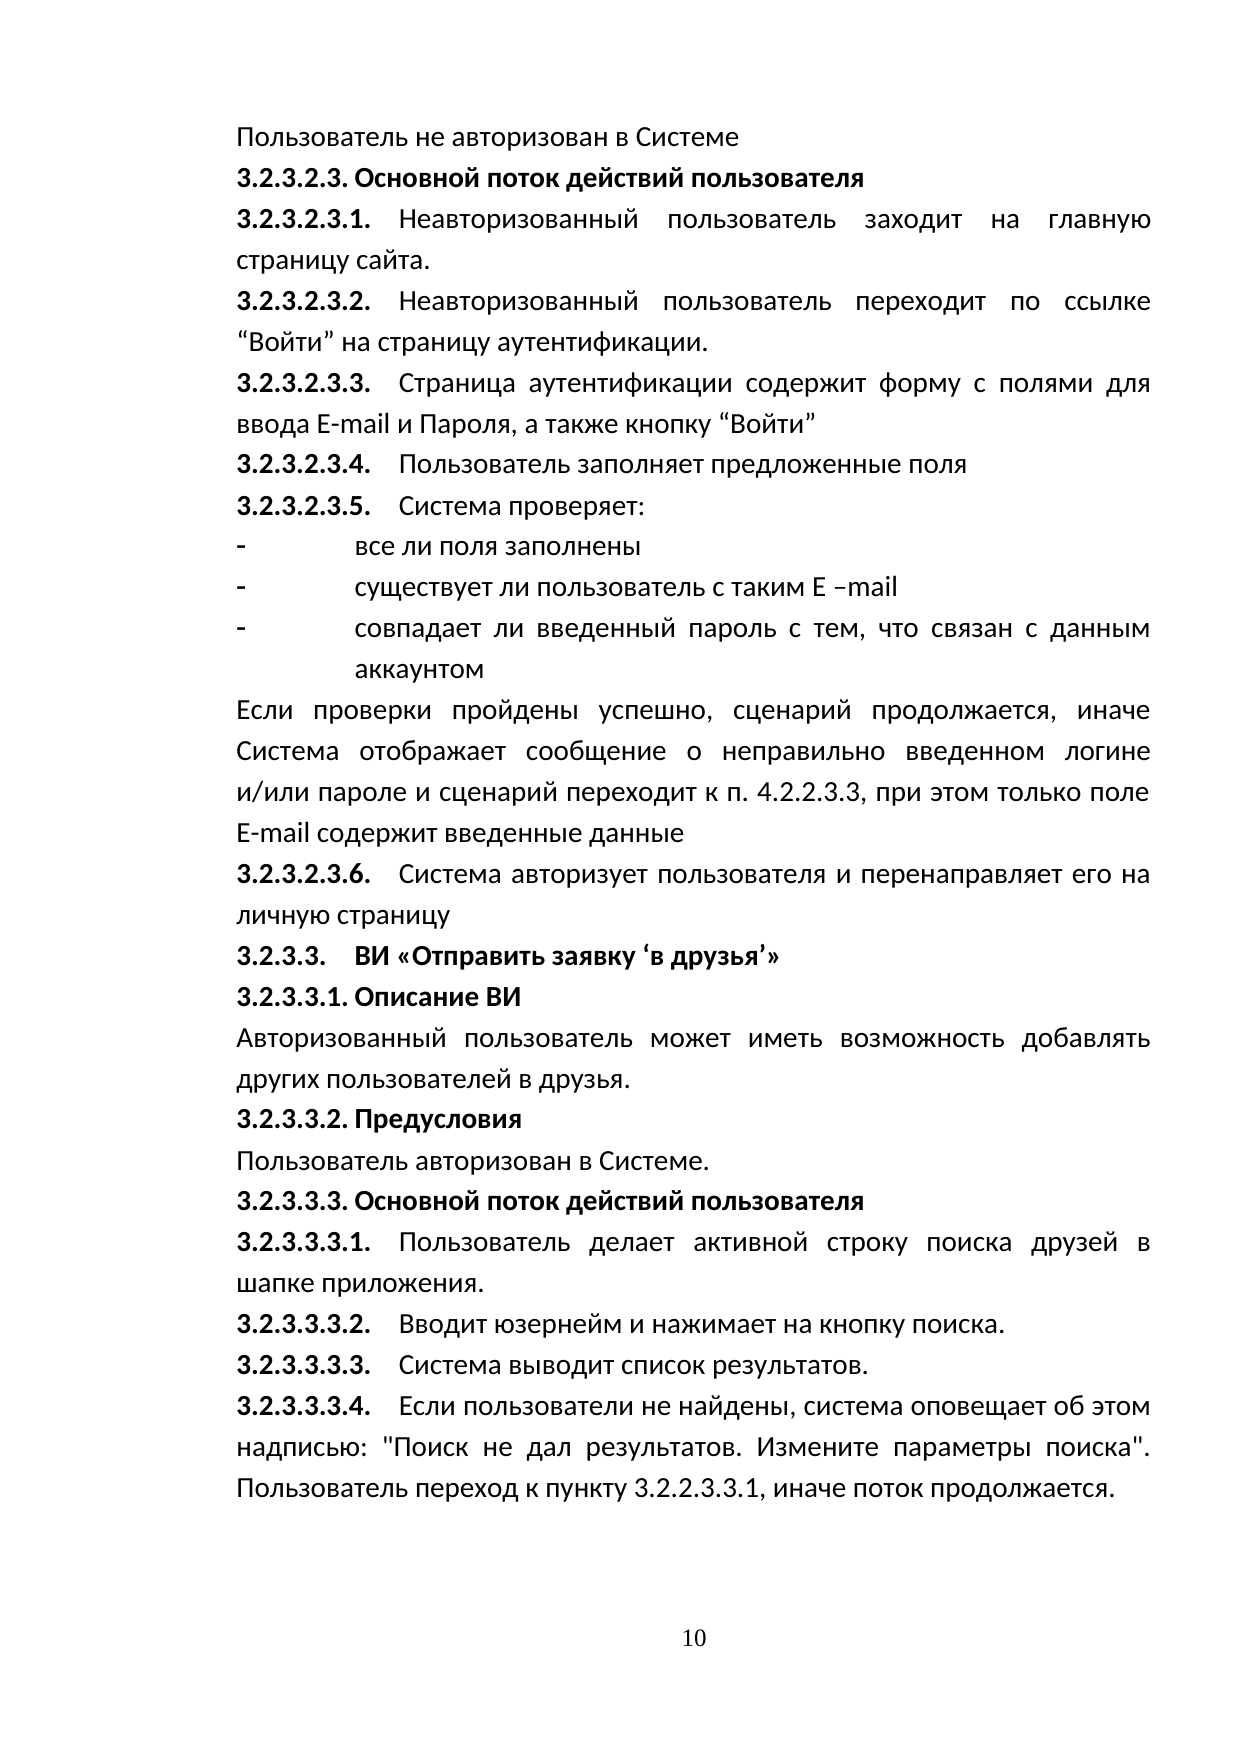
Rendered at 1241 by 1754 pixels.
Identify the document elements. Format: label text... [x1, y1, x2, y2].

list Основной поток действий пользователя [236, 159, 1152, 195]
list существует ли пользователь с таким E –mail [236, 568, 1152, 604]
list Пользователь заполняет предложенные поля [236, 446, 1152, 481]
list Предусловия [236, 1101, 1152, 1136]
text Авторизованный пользователь может иметь возможность добавлять других пользователей в друзья. [236, 1019, 1152, 1095]
list Система авторизует пользователя и перенаправляет его на личную страницу [236, 855, 1152, 932]
text Пользователь не авторизован в Системе [236, 118, 1152, 154]
list Пользователь делает активной строку поиска друзей в шапке приложения. [236, 1223, 1152, 1300]
list Система выводит список результатов. [236, 1346, 1152, 1382]
list Если пользователи не найдены, система оповещает об этом надписью: "Поиск не дал результатов. Измените параметры поиска". Пользователь переход к пункту 3.2.2.3.3.1, иначе поток продолжается. [236, 1387, 1152, 1505]
list совпадает ли введенный пароль с тем, что связан с данным аккаунтом [236, 609, 1152, 686]
list Основной поток действий пользователя [236, 1182, 1152, 1218]
list все ли поля заполнены [236, 527, 1152, 563]
list Описание ВИ [236, 978, 1152, 1013]
list Неавторизованный пользователь переходит по ссылке “Войти” на страницу аутентификации. [236, 282, 1152, 358]
text Если проверки пройдены успешно, сценарий продолжается, иначе Система отображает сообщение о неправильно введенном логине и/или пароле и сценарий переходит к п. 4.2.2.3.3, при этом только поле E-mail содержит введенные данные [236, 691, 1152, 850]
list Система проверяет: [236, 487, 1152, 522]
list Неавторизованный пользователь заходит на главную страницу сайта. [236, 200, 1152, 277]
text Пользователь авторизован в Системе. [236, 1142, 1152, 1177]
list Вводит юзернейм и нажимает на кнопку поиска. [236, 1305, 1152, 1341]
list Страница аутентификации содержит форму с полями для ввода E-mail и Пароля, а также кнопку “Войти” [236, 364, 1152, 440]
list ВИ «Отправить заявку ‘в друзья’» [236, 937, 1152, 972]
